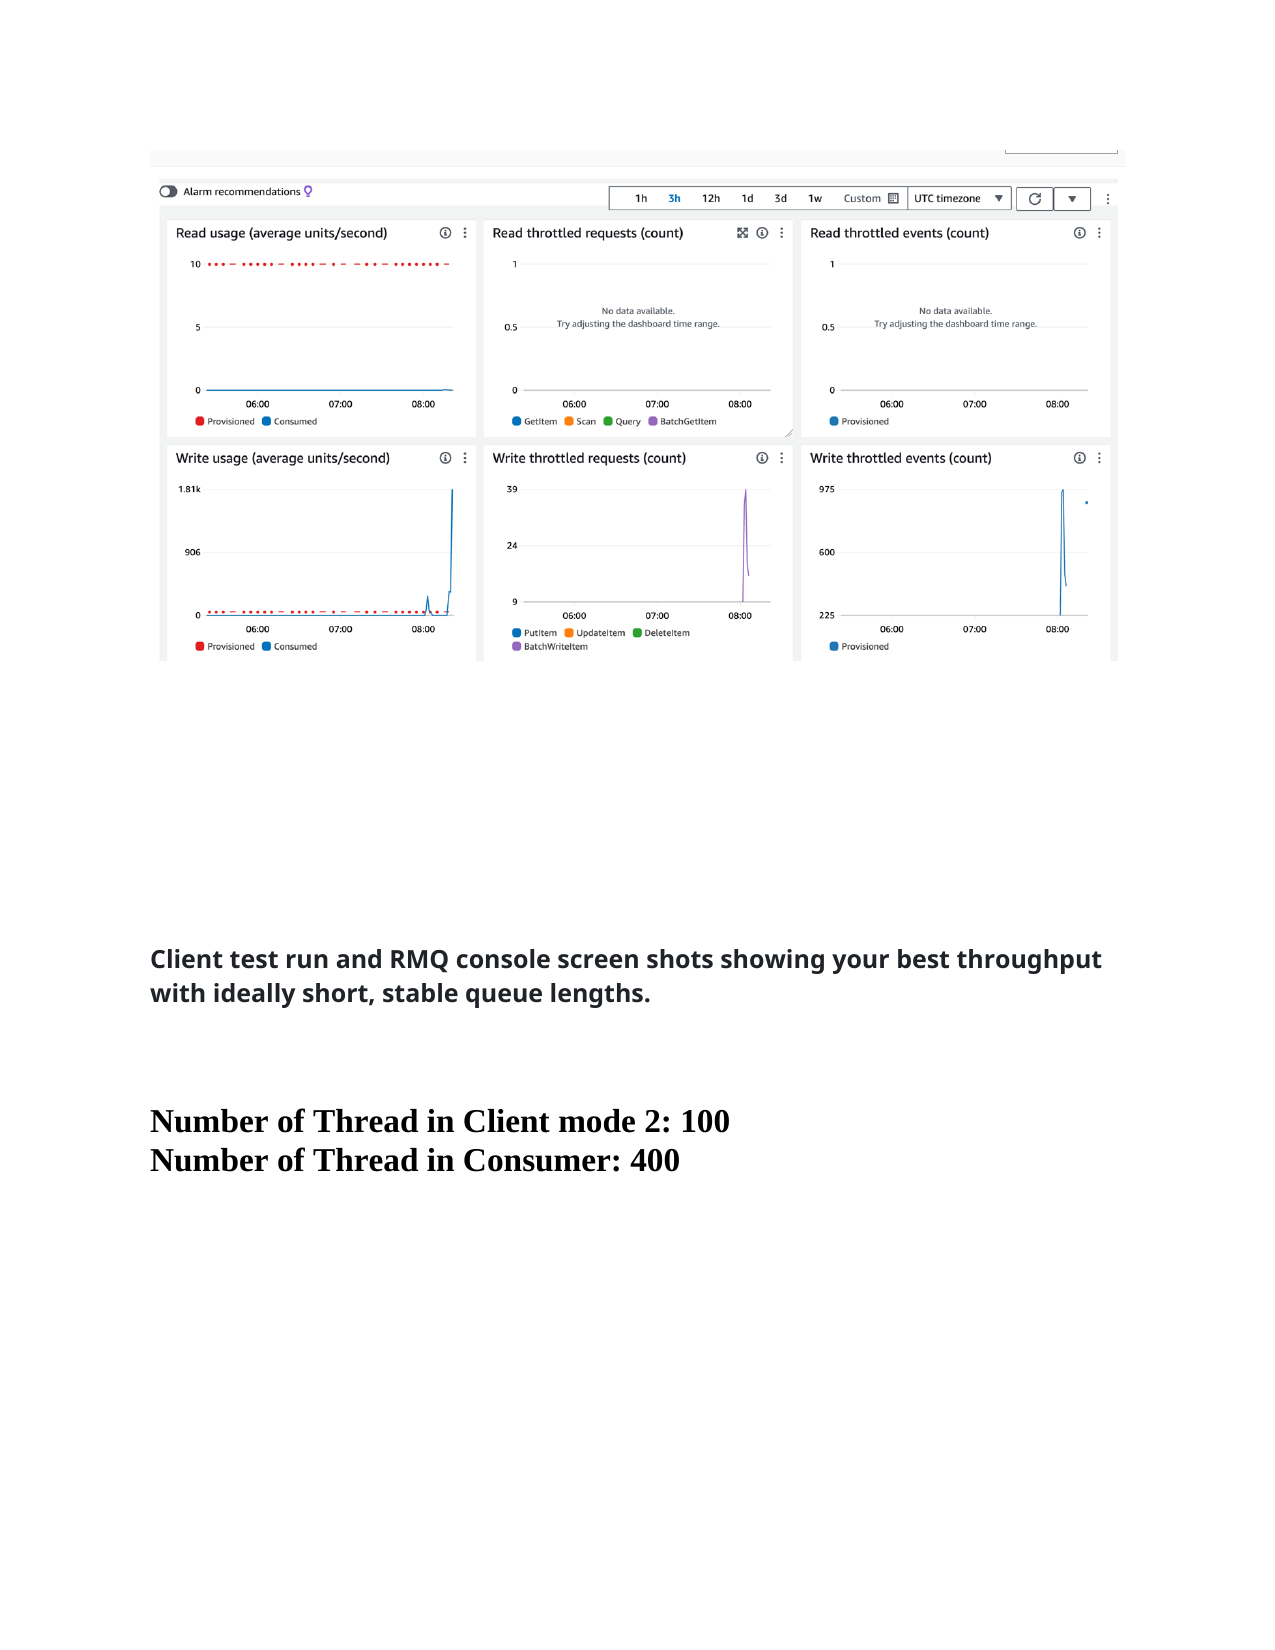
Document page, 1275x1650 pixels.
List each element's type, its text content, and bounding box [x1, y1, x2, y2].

picture [150, 150, 1125, 661]
text Client test run and RMQ console screen shots showing your best throughput with ideally short, stable queue lengths. [150, 941, 1125, 1009]
text Number of Thread in Consumer: 400 [150, 1140, 1125, 1178]
text Number of Thread in Client mode 2: 100 [150, 1102, 1125, 1140]
